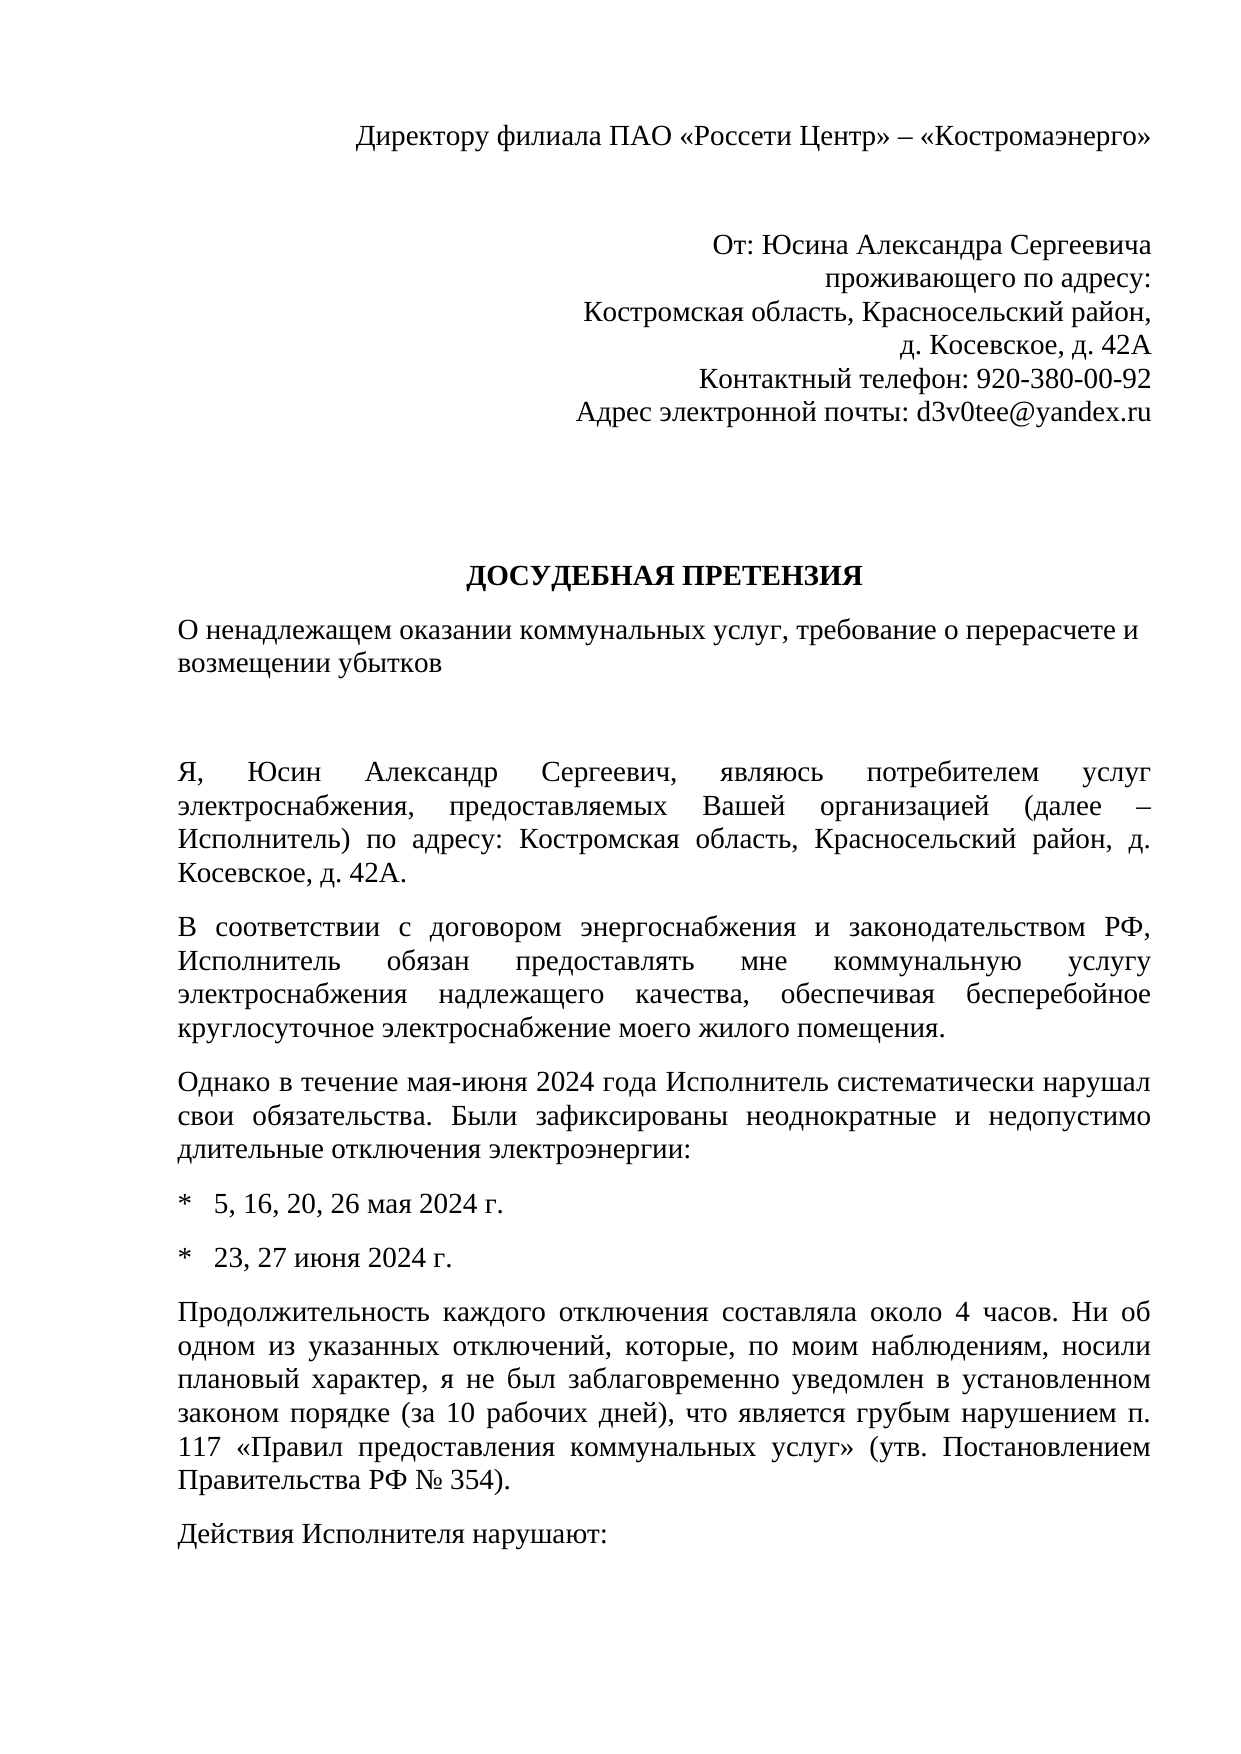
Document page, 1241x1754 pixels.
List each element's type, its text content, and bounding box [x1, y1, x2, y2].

text ДОСУДЕБНАЯ ПРЕТЕНЗИЯ [177, 558, 1152, 591]
text * 5, 16, 20, 26 мая 2024 г. [177, 1186, 1152, 1219]
text Действия Исполнителя нарушают: [177, 1517, 1152, 1550]
text Директору филиала ПАО «Россети Центр» – «Костромаэнерго» [177, 118, 1152, 152]
text В соответствии с договором энергоснабжения и законодательством РФ, Исполнитель обязан предоставлять мне коммунальную услугу электроснабжения надлежащего качества, обеспечивая бесперебойное круглосуточное электроснабжение моего жилого помещения. [177, 909, 1152, 1043]
text Однако в течение мая-июня 2024 года Исполнитель систематически нарушал свои обязательства. Были зафиксированы неоднократные и недопустимо длительные отключения электроэнергии: [177, 1064, 1152, 1165]
text От: Юсина Александра Сергеевича проживающего по адресу: Костромская область, Красносельский район, д. Косевское, д. 42А Контактный телефон: 920-380-00-92 Адрес электронной почты: d3v0tee@yandex.ru [177, 227, 1152, 428]
text Продолжительность каждого отключения составляла около 4 часов. Ни об одном из указанных отключений, которые, по моим наблюдениям, носили плановый характер, я не был заблаговременно уведомлен в установленном законом порядке (за 10 рабочих дней), что является грубым нарушением п. 117 «Правил предоставления коммунальных услуг» (утв. Постановлением Правительства РФ № 354). [177, 1294, 1152, 1496]
text Я, Юсин Александр Сергеевич, являюсь потребителем услуг электроснабжения, предоставляемых Вашей организацией (далее – Исполнитель) по адресу: Костромская область, Красносельский район, д. Косевское, д. 42А. [177, 754, 1152, 888]
text * 23, 27 июня 2024 г. [177, 1240, 1152, 1274]
text О ненадлежащем оказании коммунальных услуг, требование о перерасчете и возмещении убытков [177, 612, 1152, 679]
